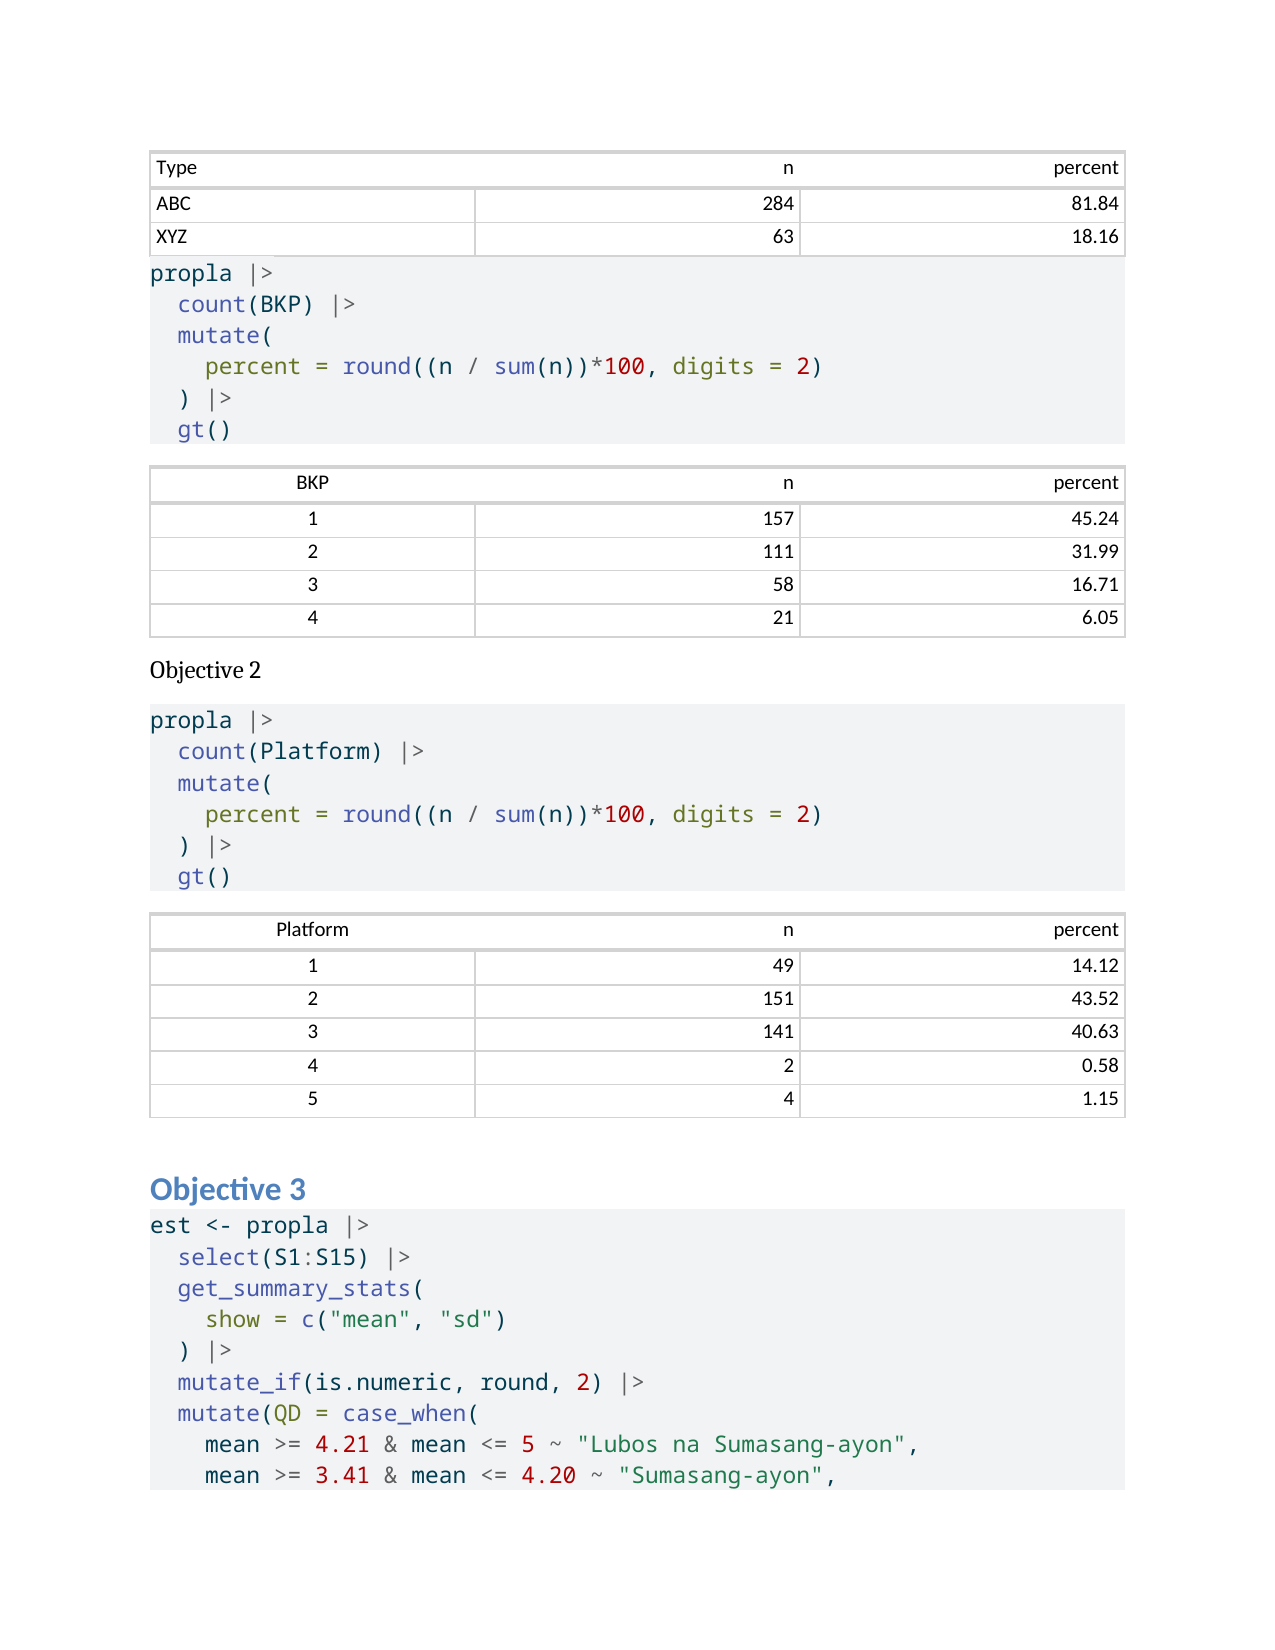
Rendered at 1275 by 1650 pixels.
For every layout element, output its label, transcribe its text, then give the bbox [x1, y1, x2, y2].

table_cell 45.24 [801, 505, 1124, 536]
table_cell 43.52 [801, 986, 1124, 1017]
table_cell 18.16 [801, 223, 1124, 255]
text Objective 2 [150, 656, 1125, 685]
table_cell ABC [151, 190, 474, 222]
table_cell 157 [476, 505, 799, 536]
table_cell 4 [151, 605, 474, 636]
table_cell 6.05 [801, 605, 1124, 636]
table_cell 1.15 [801, 1085, 1124, 1117]
table_cell 3 [151, 1019, 474, 1050]
table_cell 21 [476, 605, 799, 636]
table_cell XYZ [151, 223, 474, 255]
table_cell 14.12 [801, 952, 1124, 984]
table_header percent [800, 469, 1124, 501]
table_cell 1 [151, 952, 474, 984]
table_cell 58 [476, 571, 799, 603]
table_header n [475, 916, 800, 948]
text propla |> count(Platform) |> mutate( percent = round((n / sum(n))*100, digits = 2) ) |> gt() [232, 704, 1125, 891]
table_header n [475, 154, 800, 186]
table_cell 49 [476, 952, 799, 984]
table_cell 40.63 [801, 1019, 1124, 1050]
table_cell 111 [476, 538, 799, 570]
table_header BKP [151, 469, 475, 501]
table_cell 151 [476, 986, 799, 1017]
table_header n [475, 469, 800, 501]
table_cell 0.58 [801, 1052, 1124, 1084]
table_cell 63 [476, 223, 799, 255]
table_cell 2 [476, 1052, 799, 1084]
table_header Platform [151, 916, 475, 948]
table_cell 31.99 [801, 538, 1124, 570]
table_header percent [800, 154, 1124, 186]
table_cell 16.71 [801, 571, 1124, 603]
table_cell 2 [151, 986, 474, 1017]
text propla |> count(BKP) |> mutate( percent = round((n / sum(n))*100, digits = 2) ) |> gt() [232, 257, 1125, 444]
table_cell 5 [151, 1085, 474, 1117]
table_cell 4 [151, 1052, 474, 1084]
table_cell 1 [151, 505, 474, 536]
table_header Type [151, 154, 475, 186]
table_cell 81.84 [801, 190, 1124, 222]
table_header percent [800, 916, 1124, 948]
table_cell 284 [476, 190, 799, 222]
table_cell 2 [151, 538, 474, 570]
table_cell 4 [476, 1085, 799, 1117]
table_cell 141 [476, 1019, 799, 1050]
subtitle Objective 3 [150, 1168, 1125, 1209]
table_cell 3 [151, 571, 474, 603]
